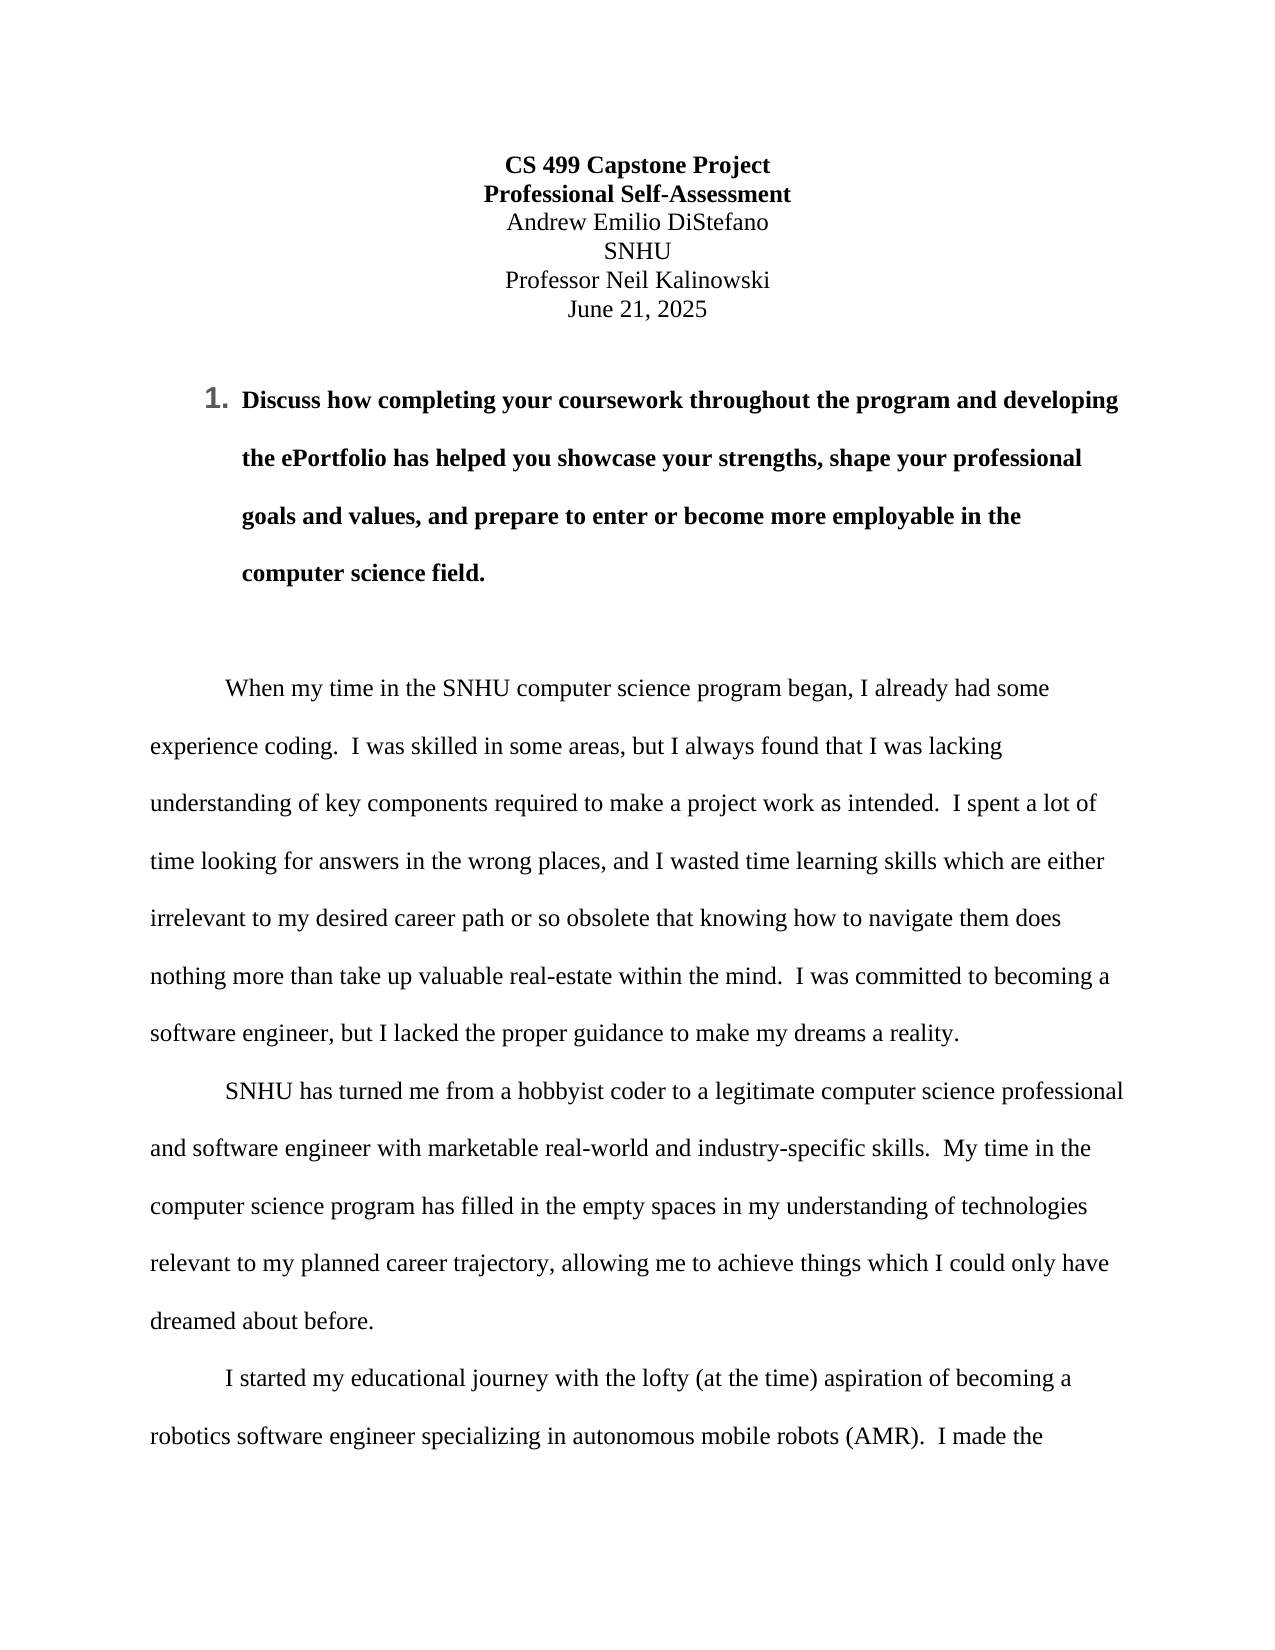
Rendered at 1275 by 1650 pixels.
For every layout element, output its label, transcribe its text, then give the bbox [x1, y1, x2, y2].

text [150, 1363, 1125, 1450]
text Professor Neil Kalinowski [150, 265, 1125, 294]
text June 21, 2025 [150, 294, 1125, 322]
text Andrew Emilio DiStefano [150, 207, 1125, 236]
text Professional Self-Assessment [150, 179, 1125, 207]
text CS 499 Capstone Project [150, 150, 1125, 179]
text SNHU has turned me from a hobbyist coder to a legitimate computer science professional and software engineer with marketable real-world and industry-specific skills. My time in the computer science program has filled in the empty spaces in my understanding of technologies relevant to my planned career trajectory, allowing me to achieve things which I could only have dreamed about before. [150, 1076, 1125, 1335]
text SNHU [150, 236, 1125, 265]
list Discuss how completing your coursework throughout the program and developing the ePortfolio has helped you showcase your strengths, shape your professional goals and values, and prepare to enter or become more employable in the computer science field. [204, 380, 1125, 587]
text When my time in the SNHU computer science program began, I already had some experience coding. I was skilled in some areas, but I always found that I was lacking understanding of key components required to make a project work as intended. I spent a lot of time looking for answers in the wrong places, and I wasted time learning skills which are either irrelevant to my desired career path or so obsolete that knowing how to navigate them does nothing more than take up valuable real-estate within the mind. I was committed to becoming a software engineer, but I lacked the proper guidance to make my dreams a reality. [150, 673, 1125, 1047]
